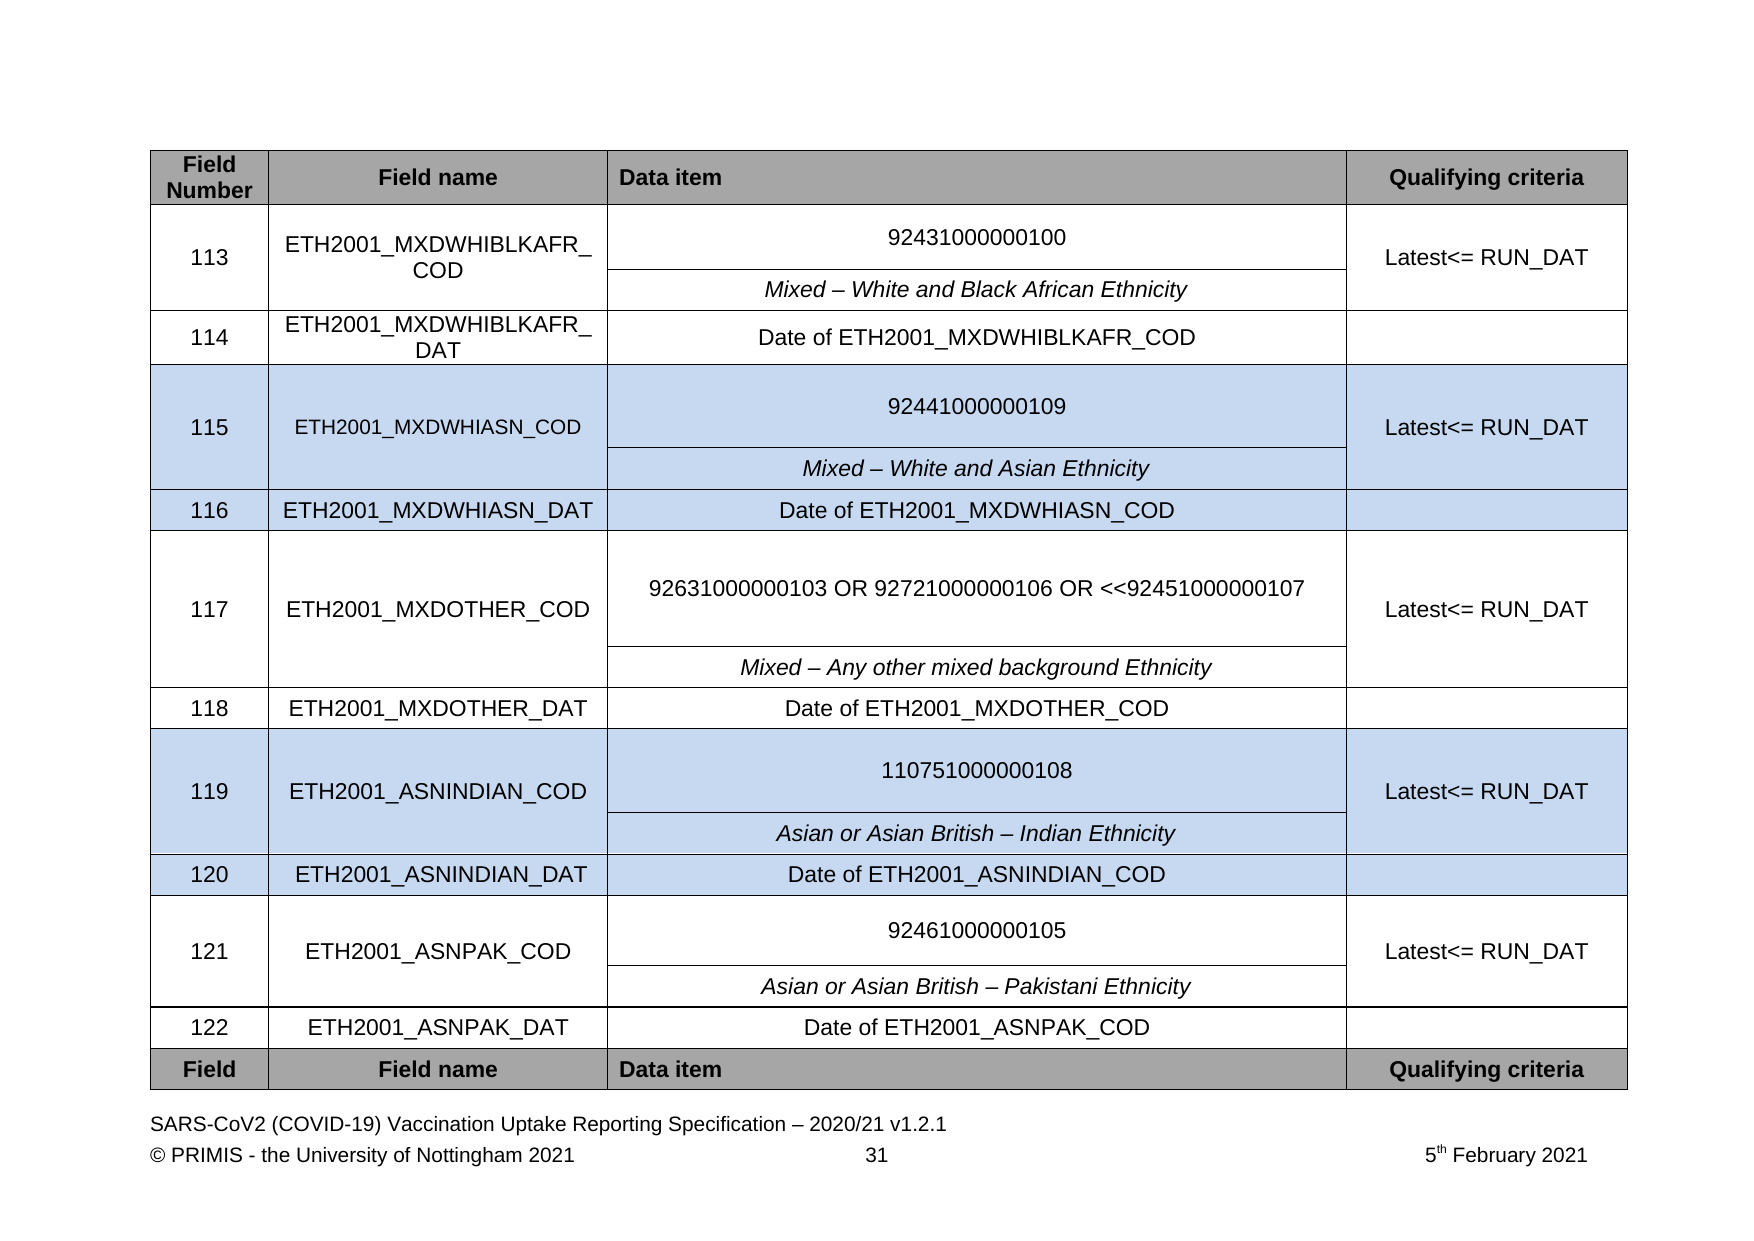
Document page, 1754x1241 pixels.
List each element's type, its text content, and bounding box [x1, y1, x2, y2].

table_cell 110751000000108 [608, 729, 1346, 812]
table_cell 115 [151, 365, 268, 489]
table_cell ETH2001_ASNINDIAN_DAT [269, 855, 607, 895]
table_cell ETH2001_ASNPAK_COD [269, 896, 607, 1006]
table_cell 120 [151, 855, 268, 895]
table_cell Data item [608, 151, 1346, 204]
table_cell Latest<= RUN_DAT [1347, 205, 1627, 310]
table_cell Mixed – White and Black African Ethnicity [608, 270, 1346, 310]
table_cell Latest<= RUN_DAT [1347, 531, 1627, 687]
table_cell Date of ETH2001_ASNINDIAN_COD [608, 855, 1346, 895]
table_cell Date of ETH2001_MXDWHIASN_COD [608, 490, 1346, 530]
table_cell 122 [151, 1008, 268, 1048]
table_cell Data item [608, 1049, 1346, 1089]
table_cell [1347, 855, 1627, 895]
table_cell Date of ETH2001_MXDOTHER_COD [608, 688, 1346, 728]
table_cell ETH2001_ASNPAK_DAT [269, 1008, 607, 1048]
table_cell Field name [269, 1049, 607, 1089]
table_cell [1347, 311, 1627, 363]
table_cell 118 [151, 688, 268, 728]
table_cell 121 [151, 896, 268, 1006]
table_cell 92431000000100 [608, 205, 1346, 268]
table_cell 117 [151, 531, 268, 687]
table_cell 113 [151, 205, 268, 310]
table_cell ETH2001_MXDOTHER_DAT [269, 688, 607, 728]
table_cell Field Number [151, 1049, 268, 1089]
table_cell Latest<= RUN_DAT [1347, 365, 1627, 489]
table_cell Mixed – White and Asian Ethnicity [608, 448, 1346, 489]
table_cell ETH2001_MXDWHIASN_COD [269, 365, 607, 489]
table_cell ETH2001_ASNINDIAN_COD [269, 729, 607, 853]
table_cell 114 [151, 311, 268, 363]
table_cell [1347, 1008, 1627, 1048]
table_cell Date of ETH2001_ASNPAK_COD [608, 1008, 1346, 1048]
table_cell Field name [269, 151, 607, 204]
table_cell 92461000000105 [608, 896, 1346, 965]
table_cell Date of ETH2001_MXDWHIBLKAFR_COD [608, 311, 1346, 363]
table_cell ETH2001_MXDWHIBLKAFR_DAT [269, 311, 607, 363]
table_cell 92631000000103 OR 92721000000106 OR <<92451000000107 [608, 531, 1346, 646]
table_cell 92441000000109 [608, 365, 1346, 447]
table_cell Qualifying criteria [1347, 1049, 1627, 1089]
table_cell [1347, 490, 1627, 530]
table_cell 119 [151, 729, 268, 853]
table_cell Qualifying criteria [1347, 151, 1627, 204]
table_cell Asian or Asian British – Pakistani Ethnicity [608, 966, 1346, 1006]
table_cell ETH2001_MXDWHIASN_DAT [269, 490, 607, 530]
table_cell ETH2001_MXDOTHER_COD [269, 531, 607, 687]
table_cell Mixed – Any other mixed background Ethnicity [608, 647, 1346, 687]
table_cell Field Number [151, 151, 268, 204]
table_cell 116 [151, 490, 268, 530]
table_cell Asian or Asian British – Indian Ethnicity [608, 813, 1346, 853]
table_cell ETH2001_MXDWHIBLKAFR_COD [269, 205, 607, 310]
table_cell Latest<= RUN_DAT [1347, 729, 1627, 853]
table_cell [1347, 688, 1627, 728]
table_cell Latest<= RUN_DAT [1347, 896, 1627, 1006]
